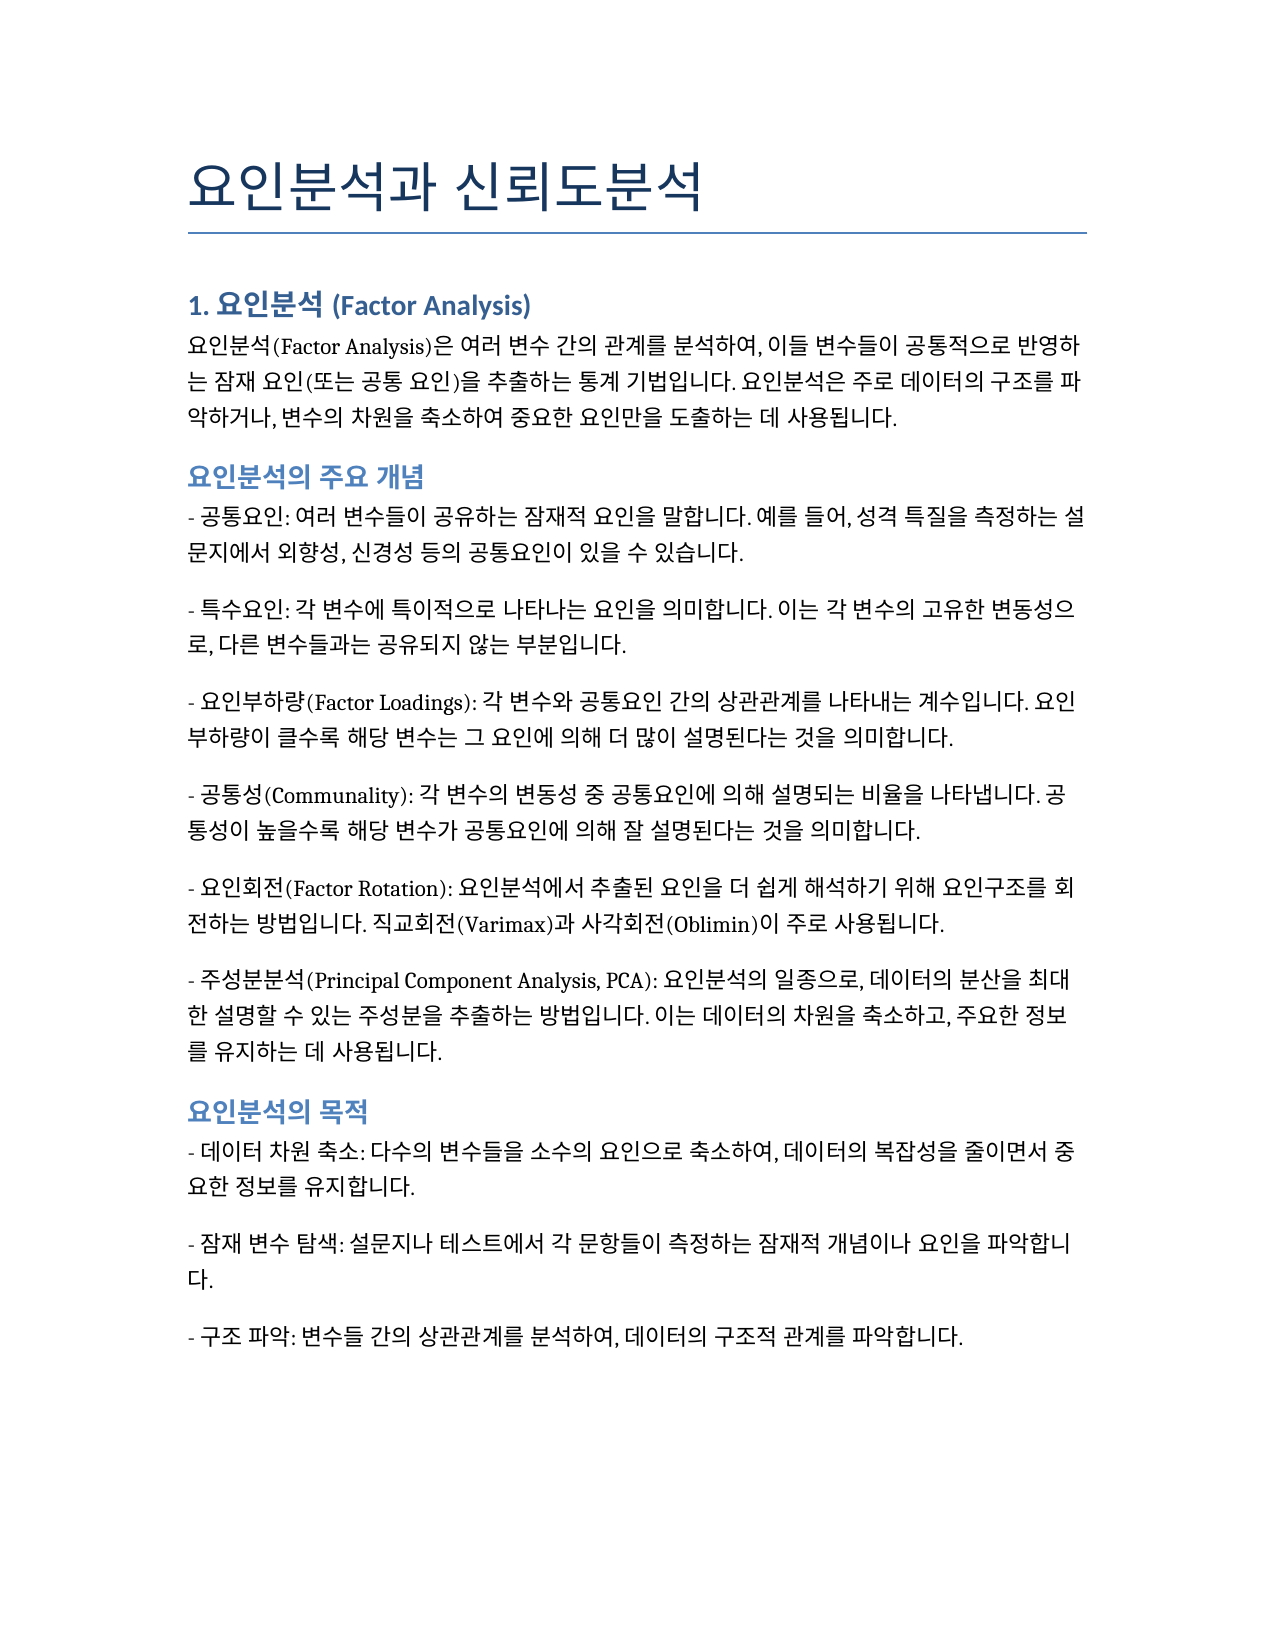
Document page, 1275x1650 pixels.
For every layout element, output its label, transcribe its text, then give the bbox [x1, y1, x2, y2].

text - 공통요인: 여러 변수들이 공유하는 잠재적 요인을 말합니다. 예를 들어, 성격 특질을 측정하는 설문지에서 외향성, 신경성 등의 공통요인이 있을 수 있습니다. [187, 501, 1087, 568]
subtitle 요인분석의 목적 [187, 1093, 1087, 1130]
text - 요인회전(Factor Rotation): 요인분석에서 추출된 요인을 더 쉽게 해석하기 위해 요인구조를 회전하는 방법입니다. 직교회전(Varimax)과 사각회전(Oblimin)이 주로 사용됩니다. [187, 872, 1087, 939]
text - 특수요인: 각 변수에 특이적으로 나타나는 요인을 의미합니다. 이는 각 변수의 고유한 변동성으로, 다른 변수들과는 공유되지 않는 부분입니다. [187, 593, 1087, 661]
text 요인분석(Factor Analysis)은 여러 변수 간의 관계를 분석하여, 이들 변수들이 공통적으로 반영하는 잠재 요인(또는 공통 요인)을 추출하는 통계 기법입니다. 요인분석은 주로 데이터의 구조를 파악하거나, 변수의 차원을 축소하여 중요한 요인만을 도출하는 데 사용됩니다. [187, 330, 1087, 433]
text - 데이터 차원 축소: 다수의 변수들을 소수의 요인으로 축소하여, 데이터의 복잡성을 줄이면서 중요한 정보를 유지합니다. [187, 1135, 1087, 1203]
text - 구조 파악: 변수들 간의 상관관계를 분석하여, 데이터의 구조적 관계를 파악합니다. [187, 1321, 1087, 1352]
subtitle 요인분석의 주요 개념 [187, 458, 1087, 495]
subtitle 1. 요인분석 (Factor Analysis) [187, 284, 1087, 324]
text - 주성분분석(Principal Component Analysis, PCA): 요인분석의 일종으로, 데이터의 분산을 최대한 설명할 수 있는 주성분을 추출하는 방법입니다. 이는 데이터의 차원을 축소하고, 주요한 정보를 유지하는 데 사용됩니다. [187, 964, 1087, 1067]
text - 잠재 변수 탐색: 설문지나 테스트에서 각 문항들이 측정하는 잠재적 개념이나 요인을 파악합니다. [187, 1228, 1087, 1295]
text - 공통성(Communality): 각 변수의 변동성 중 공통요인에 의해 설명되는 비율을 나타냅니다. 공통성이 높을수록 해당 변수가 공통요인에 의해 잘 설명된다는 것을 의미합니다. [187, 779, 1087, 846]
text - 요인부하량(Factor Loadings): 각 변수와 공통요인 간의 상관관계를 나타내는 계수입니다. 요인부하량이 클수록 해당 변수는 그 요인에 의해 더 많이 설명된다는 것을 의미합니다. [187, 686, 1087, 753]
title 요인분석과 신뢰도분석 [187, 150, 1087, 234]
